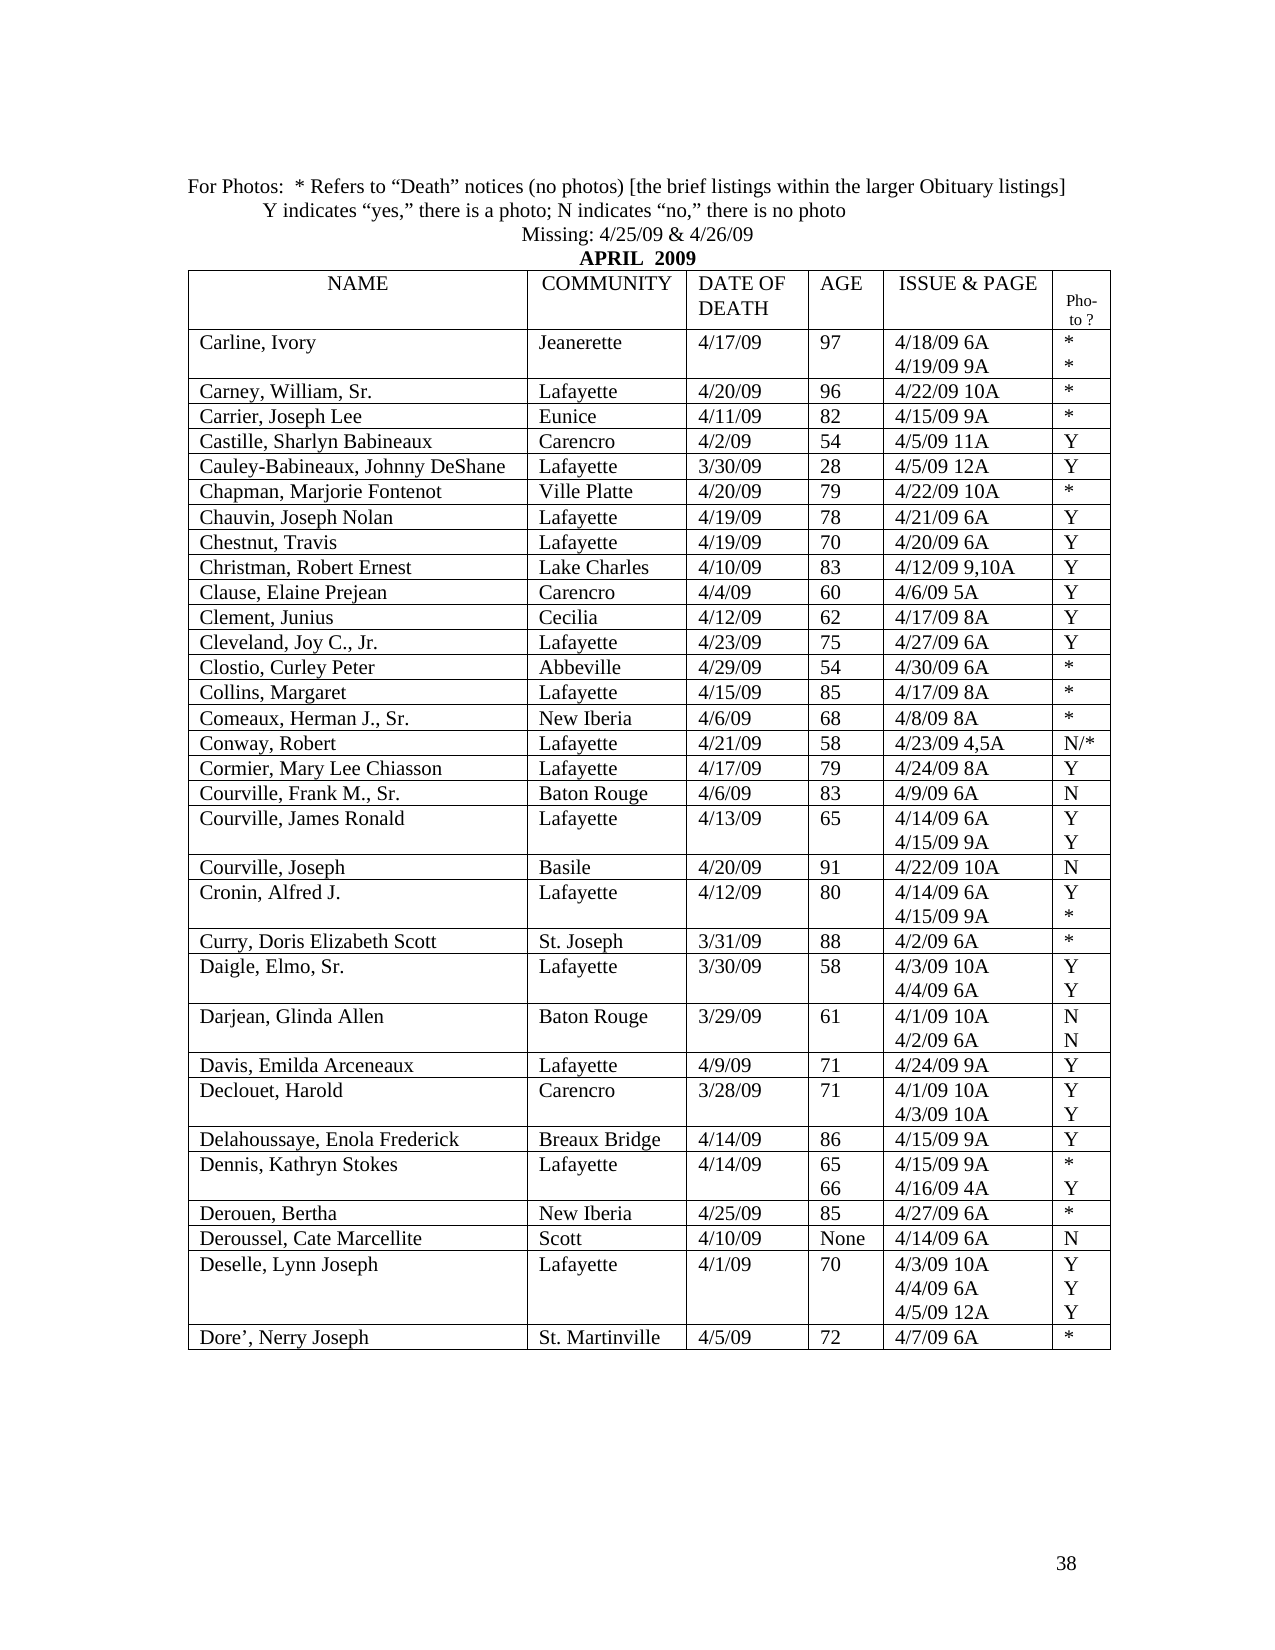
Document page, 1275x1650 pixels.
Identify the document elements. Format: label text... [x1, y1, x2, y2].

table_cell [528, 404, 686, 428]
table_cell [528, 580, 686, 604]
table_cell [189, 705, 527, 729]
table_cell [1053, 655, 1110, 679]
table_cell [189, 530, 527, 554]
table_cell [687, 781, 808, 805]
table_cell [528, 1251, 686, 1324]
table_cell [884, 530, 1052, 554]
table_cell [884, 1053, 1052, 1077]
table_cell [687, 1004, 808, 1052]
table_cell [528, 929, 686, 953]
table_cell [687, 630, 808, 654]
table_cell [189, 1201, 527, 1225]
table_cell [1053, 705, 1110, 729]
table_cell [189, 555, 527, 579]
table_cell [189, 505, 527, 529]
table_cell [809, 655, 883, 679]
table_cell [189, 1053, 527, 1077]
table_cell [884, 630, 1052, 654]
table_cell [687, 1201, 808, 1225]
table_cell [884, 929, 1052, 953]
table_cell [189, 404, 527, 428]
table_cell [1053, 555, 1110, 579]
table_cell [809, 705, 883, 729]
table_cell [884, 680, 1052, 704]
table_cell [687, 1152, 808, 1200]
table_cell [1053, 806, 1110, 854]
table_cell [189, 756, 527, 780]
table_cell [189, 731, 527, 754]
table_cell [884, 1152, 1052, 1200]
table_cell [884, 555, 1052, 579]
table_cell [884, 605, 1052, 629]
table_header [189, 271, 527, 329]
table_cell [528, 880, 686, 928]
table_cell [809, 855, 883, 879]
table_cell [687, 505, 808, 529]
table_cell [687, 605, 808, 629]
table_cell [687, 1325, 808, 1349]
text For Photos: * Refers to “Death” notices (no photos) [the brief listings within the larger Obituary listings] [187, 174, 1087, 198]
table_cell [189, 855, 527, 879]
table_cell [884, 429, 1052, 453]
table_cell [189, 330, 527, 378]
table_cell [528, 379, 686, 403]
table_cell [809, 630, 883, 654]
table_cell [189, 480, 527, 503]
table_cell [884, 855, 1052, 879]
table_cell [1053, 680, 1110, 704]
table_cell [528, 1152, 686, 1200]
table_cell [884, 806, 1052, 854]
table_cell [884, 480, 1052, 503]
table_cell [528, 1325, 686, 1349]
text APRIL 2009 [187, 246, 1087, 270]
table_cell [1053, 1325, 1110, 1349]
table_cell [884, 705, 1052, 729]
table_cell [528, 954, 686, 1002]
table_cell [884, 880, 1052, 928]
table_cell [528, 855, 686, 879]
text Y indicates “yes,” there is a photo; N indicates “no,” there is no photo [187, 198, 1087, 222]
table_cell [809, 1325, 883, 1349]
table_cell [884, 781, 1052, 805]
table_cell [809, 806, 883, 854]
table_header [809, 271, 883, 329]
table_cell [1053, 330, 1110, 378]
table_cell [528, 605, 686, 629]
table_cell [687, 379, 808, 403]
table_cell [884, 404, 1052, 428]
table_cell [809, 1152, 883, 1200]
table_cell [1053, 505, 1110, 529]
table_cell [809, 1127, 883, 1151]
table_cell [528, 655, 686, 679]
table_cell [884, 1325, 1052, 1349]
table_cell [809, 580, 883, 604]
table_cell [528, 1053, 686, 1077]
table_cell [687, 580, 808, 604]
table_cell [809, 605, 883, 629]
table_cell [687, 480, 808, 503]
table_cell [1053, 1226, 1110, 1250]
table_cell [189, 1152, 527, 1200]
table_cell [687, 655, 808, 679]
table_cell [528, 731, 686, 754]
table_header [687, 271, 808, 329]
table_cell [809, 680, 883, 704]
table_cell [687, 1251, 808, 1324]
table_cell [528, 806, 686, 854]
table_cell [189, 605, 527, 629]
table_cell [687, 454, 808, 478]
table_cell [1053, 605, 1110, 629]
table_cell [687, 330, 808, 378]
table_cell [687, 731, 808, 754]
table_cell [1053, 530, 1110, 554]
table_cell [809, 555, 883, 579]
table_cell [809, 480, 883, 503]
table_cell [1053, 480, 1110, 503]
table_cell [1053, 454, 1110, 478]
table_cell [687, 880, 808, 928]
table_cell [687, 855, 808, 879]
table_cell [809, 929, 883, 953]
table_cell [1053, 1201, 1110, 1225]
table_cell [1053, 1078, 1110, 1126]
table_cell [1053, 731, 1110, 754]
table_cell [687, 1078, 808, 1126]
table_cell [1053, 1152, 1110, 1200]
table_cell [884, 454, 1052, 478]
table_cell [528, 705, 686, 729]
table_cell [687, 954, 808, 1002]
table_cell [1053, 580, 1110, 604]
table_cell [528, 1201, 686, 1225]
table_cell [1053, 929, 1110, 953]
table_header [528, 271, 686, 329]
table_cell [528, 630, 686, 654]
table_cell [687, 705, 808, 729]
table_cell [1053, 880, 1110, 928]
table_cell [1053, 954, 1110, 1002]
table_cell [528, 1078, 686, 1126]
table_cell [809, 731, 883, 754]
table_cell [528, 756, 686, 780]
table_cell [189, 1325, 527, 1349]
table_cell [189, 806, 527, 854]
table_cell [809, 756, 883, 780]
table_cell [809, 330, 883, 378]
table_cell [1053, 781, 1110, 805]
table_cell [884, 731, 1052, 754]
text Missing: 4/25/09 & 4/26/09 [187, 222, 1087, 246]
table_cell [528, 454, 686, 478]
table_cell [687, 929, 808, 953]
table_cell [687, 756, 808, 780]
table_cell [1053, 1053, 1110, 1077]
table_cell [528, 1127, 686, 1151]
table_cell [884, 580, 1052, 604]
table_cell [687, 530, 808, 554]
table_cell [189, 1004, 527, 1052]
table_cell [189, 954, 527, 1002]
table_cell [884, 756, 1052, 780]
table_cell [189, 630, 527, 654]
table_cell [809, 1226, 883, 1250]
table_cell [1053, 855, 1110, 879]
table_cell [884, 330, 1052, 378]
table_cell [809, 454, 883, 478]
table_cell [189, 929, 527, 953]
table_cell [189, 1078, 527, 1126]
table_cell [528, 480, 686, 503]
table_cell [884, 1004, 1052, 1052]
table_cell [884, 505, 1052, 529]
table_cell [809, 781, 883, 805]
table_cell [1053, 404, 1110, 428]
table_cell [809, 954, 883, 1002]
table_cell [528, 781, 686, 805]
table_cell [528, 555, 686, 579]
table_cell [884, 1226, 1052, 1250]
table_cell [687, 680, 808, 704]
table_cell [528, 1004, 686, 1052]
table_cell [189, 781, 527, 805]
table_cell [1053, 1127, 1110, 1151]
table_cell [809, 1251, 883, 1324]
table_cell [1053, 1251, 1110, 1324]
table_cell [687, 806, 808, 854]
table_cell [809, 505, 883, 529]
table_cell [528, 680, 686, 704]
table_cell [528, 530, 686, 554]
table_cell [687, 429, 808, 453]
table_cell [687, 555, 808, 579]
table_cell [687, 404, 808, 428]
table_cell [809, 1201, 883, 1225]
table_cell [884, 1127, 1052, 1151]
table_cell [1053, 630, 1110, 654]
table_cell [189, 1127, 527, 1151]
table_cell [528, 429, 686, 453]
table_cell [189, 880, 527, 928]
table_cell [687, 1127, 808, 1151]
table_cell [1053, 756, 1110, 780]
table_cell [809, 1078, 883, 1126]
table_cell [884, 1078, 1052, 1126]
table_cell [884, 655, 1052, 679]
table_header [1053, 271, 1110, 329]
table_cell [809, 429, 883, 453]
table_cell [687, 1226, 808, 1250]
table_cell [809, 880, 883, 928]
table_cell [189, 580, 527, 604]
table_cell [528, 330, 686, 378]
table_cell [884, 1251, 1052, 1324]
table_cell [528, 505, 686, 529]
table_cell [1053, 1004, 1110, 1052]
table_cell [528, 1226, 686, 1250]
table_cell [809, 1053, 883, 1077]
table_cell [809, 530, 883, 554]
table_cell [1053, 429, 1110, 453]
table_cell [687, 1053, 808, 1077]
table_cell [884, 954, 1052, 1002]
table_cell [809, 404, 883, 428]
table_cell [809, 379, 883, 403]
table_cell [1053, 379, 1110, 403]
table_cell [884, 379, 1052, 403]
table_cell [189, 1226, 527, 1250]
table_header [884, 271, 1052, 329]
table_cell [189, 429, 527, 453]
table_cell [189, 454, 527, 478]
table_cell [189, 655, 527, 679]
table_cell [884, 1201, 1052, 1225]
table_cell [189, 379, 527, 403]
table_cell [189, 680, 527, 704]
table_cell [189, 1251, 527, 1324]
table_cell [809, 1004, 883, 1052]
